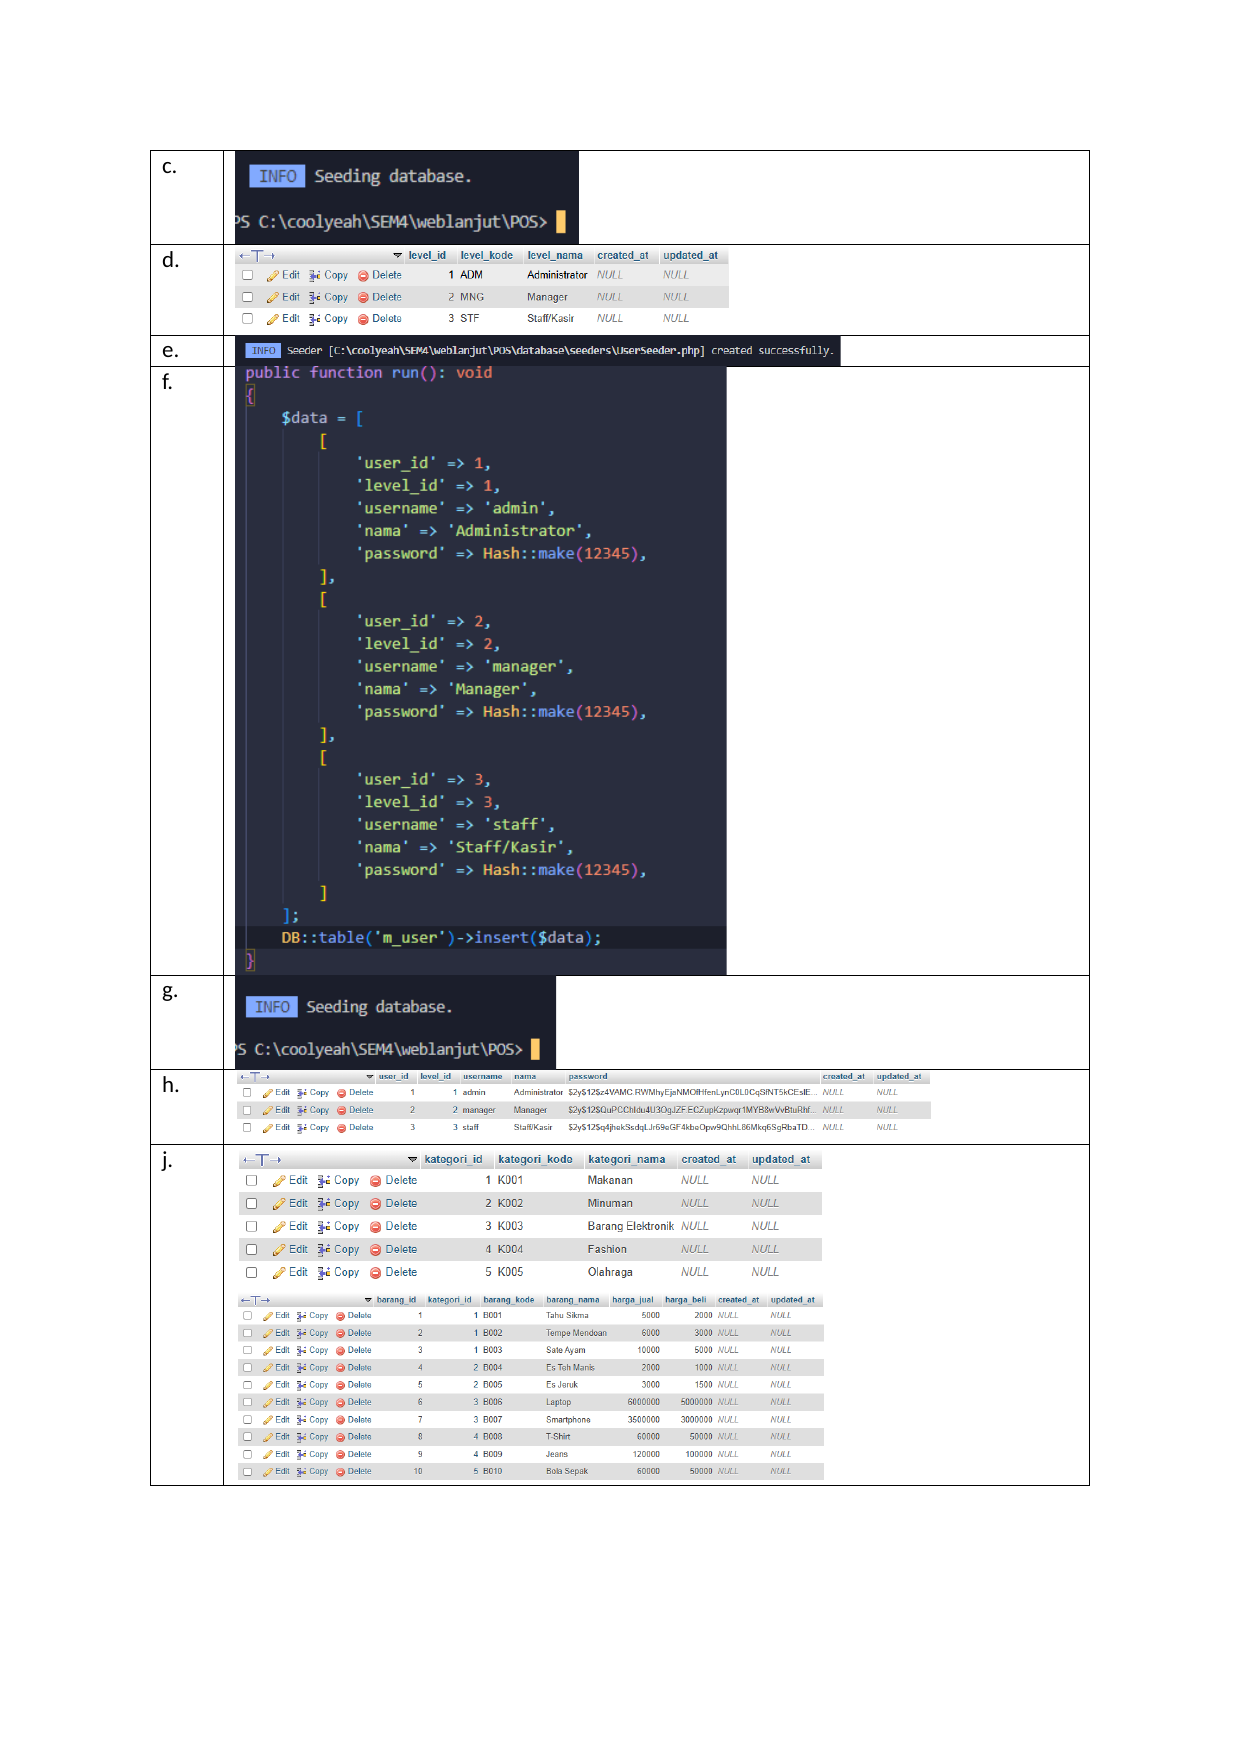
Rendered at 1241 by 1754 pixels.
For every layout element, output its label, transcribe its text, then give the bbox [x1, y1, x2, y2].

picture [235, 151, 579, 244]
table_cell [557, 976, 1089, 1069]
table_cell [224, 1145, 235, 1485]
table_cell h. [151, 1070, 223, 1144]
table_cell [826, 1145, 1089, 1485]
table_cell d. [151, 245, 223, 334]
table_cell g. [151, 976, 223, 1069]
table_cell [935, 1070, 1089, 1144]
table_cell [579, 151, 1089, 244]
table_cell [224, 1070, 235, 1144]
table_cell [224, 245, 235, 334]
table_cell f. [151, 367, 223, 974]
table_cell j. [151, 1145, 223, 1485]
table_cell [224, 151, 235, 244]
table_cell [224, 367, 235, 974]
table_cell [727, 367, 1089, 974]
table_cell [224, 336, 235, 366]
picture [235, 245, 935, 1144]
table_cell [841, 336, 1089, 366]
picture [235, 1145, 829, 1485]
table_cell [224, 976, 235, 1069]
table_cell [746, 245, 1089, 334]
table_cell e. [151, 336, 223, 366]
table_cell c. [151, 151, 223, 244]
